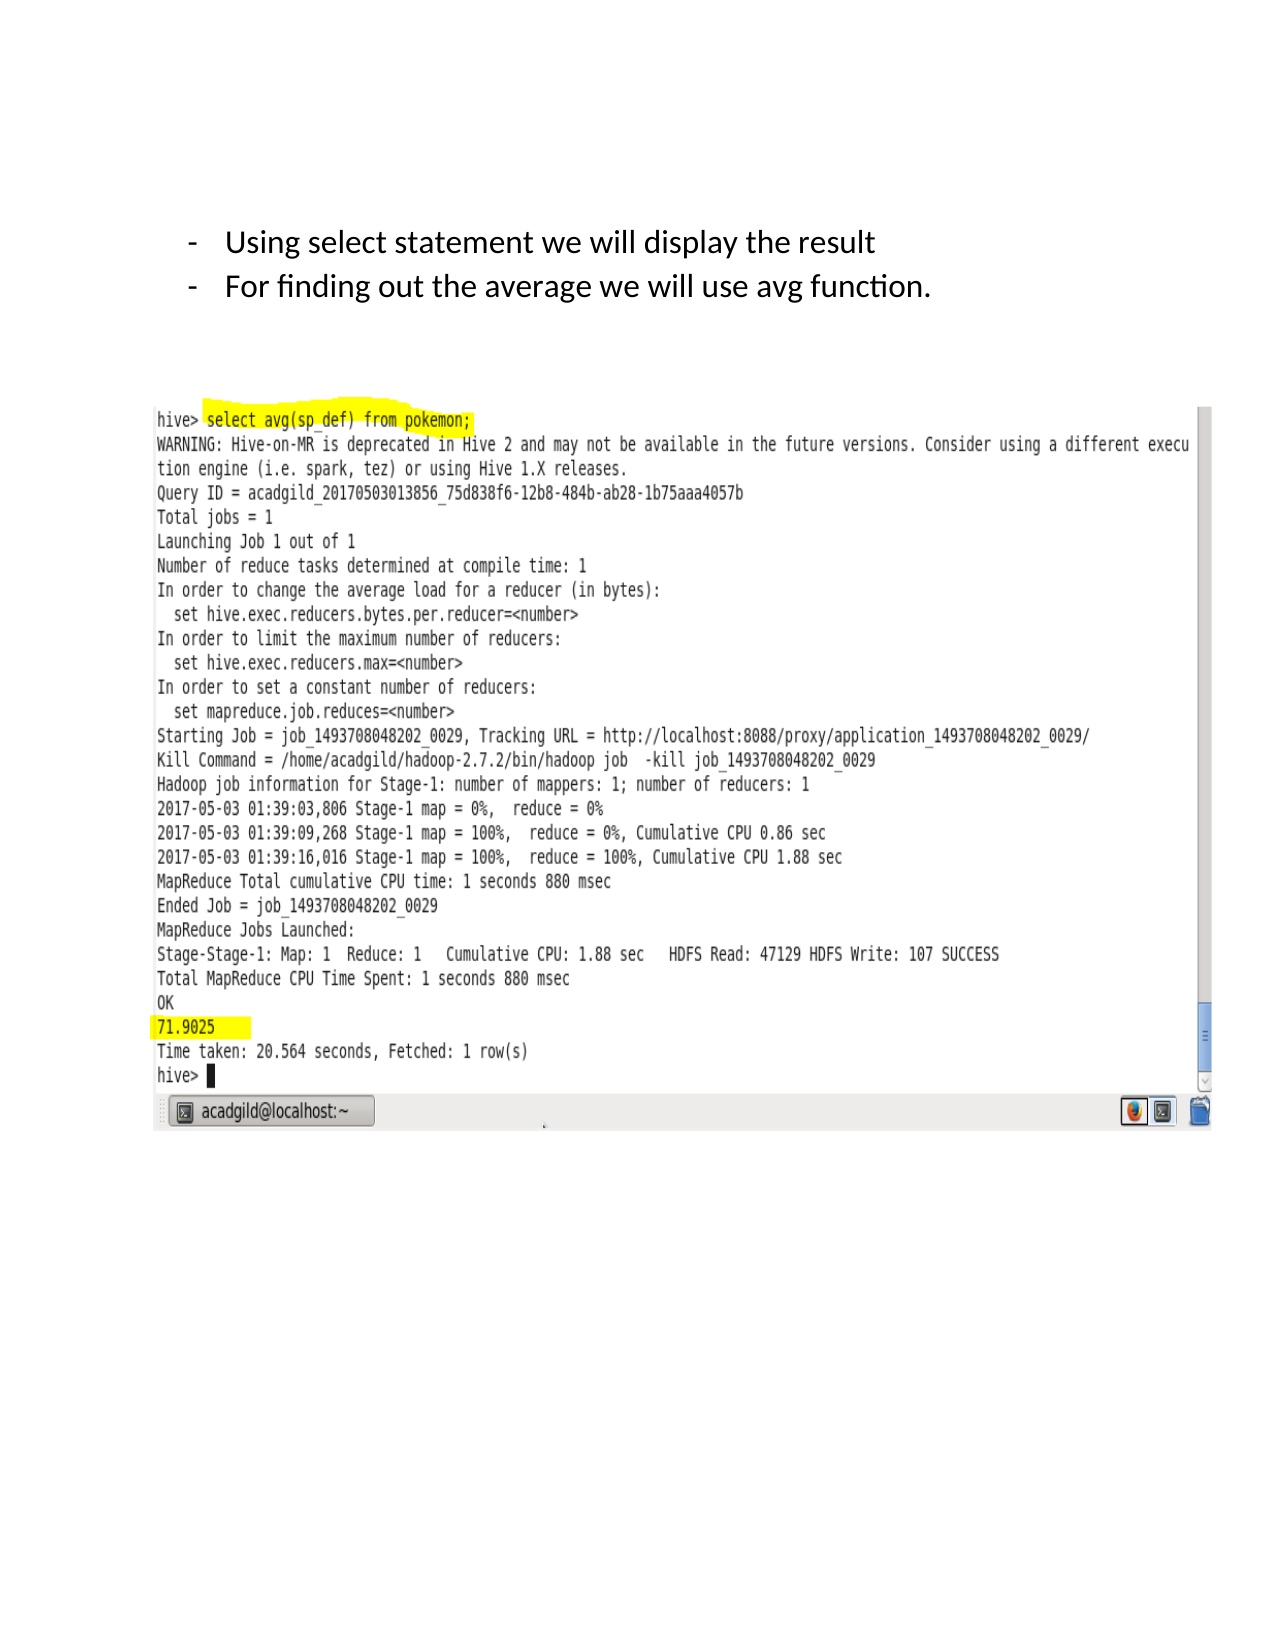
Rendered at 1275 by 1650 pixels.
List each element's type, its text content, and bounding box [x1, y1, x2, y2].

list For finding out the average we will use avg function. [187, 266, 1125, 306]
list Using select statement we will display the result [187, 222, 1125, 262]
picture [150, 397, 1212, 1131]
